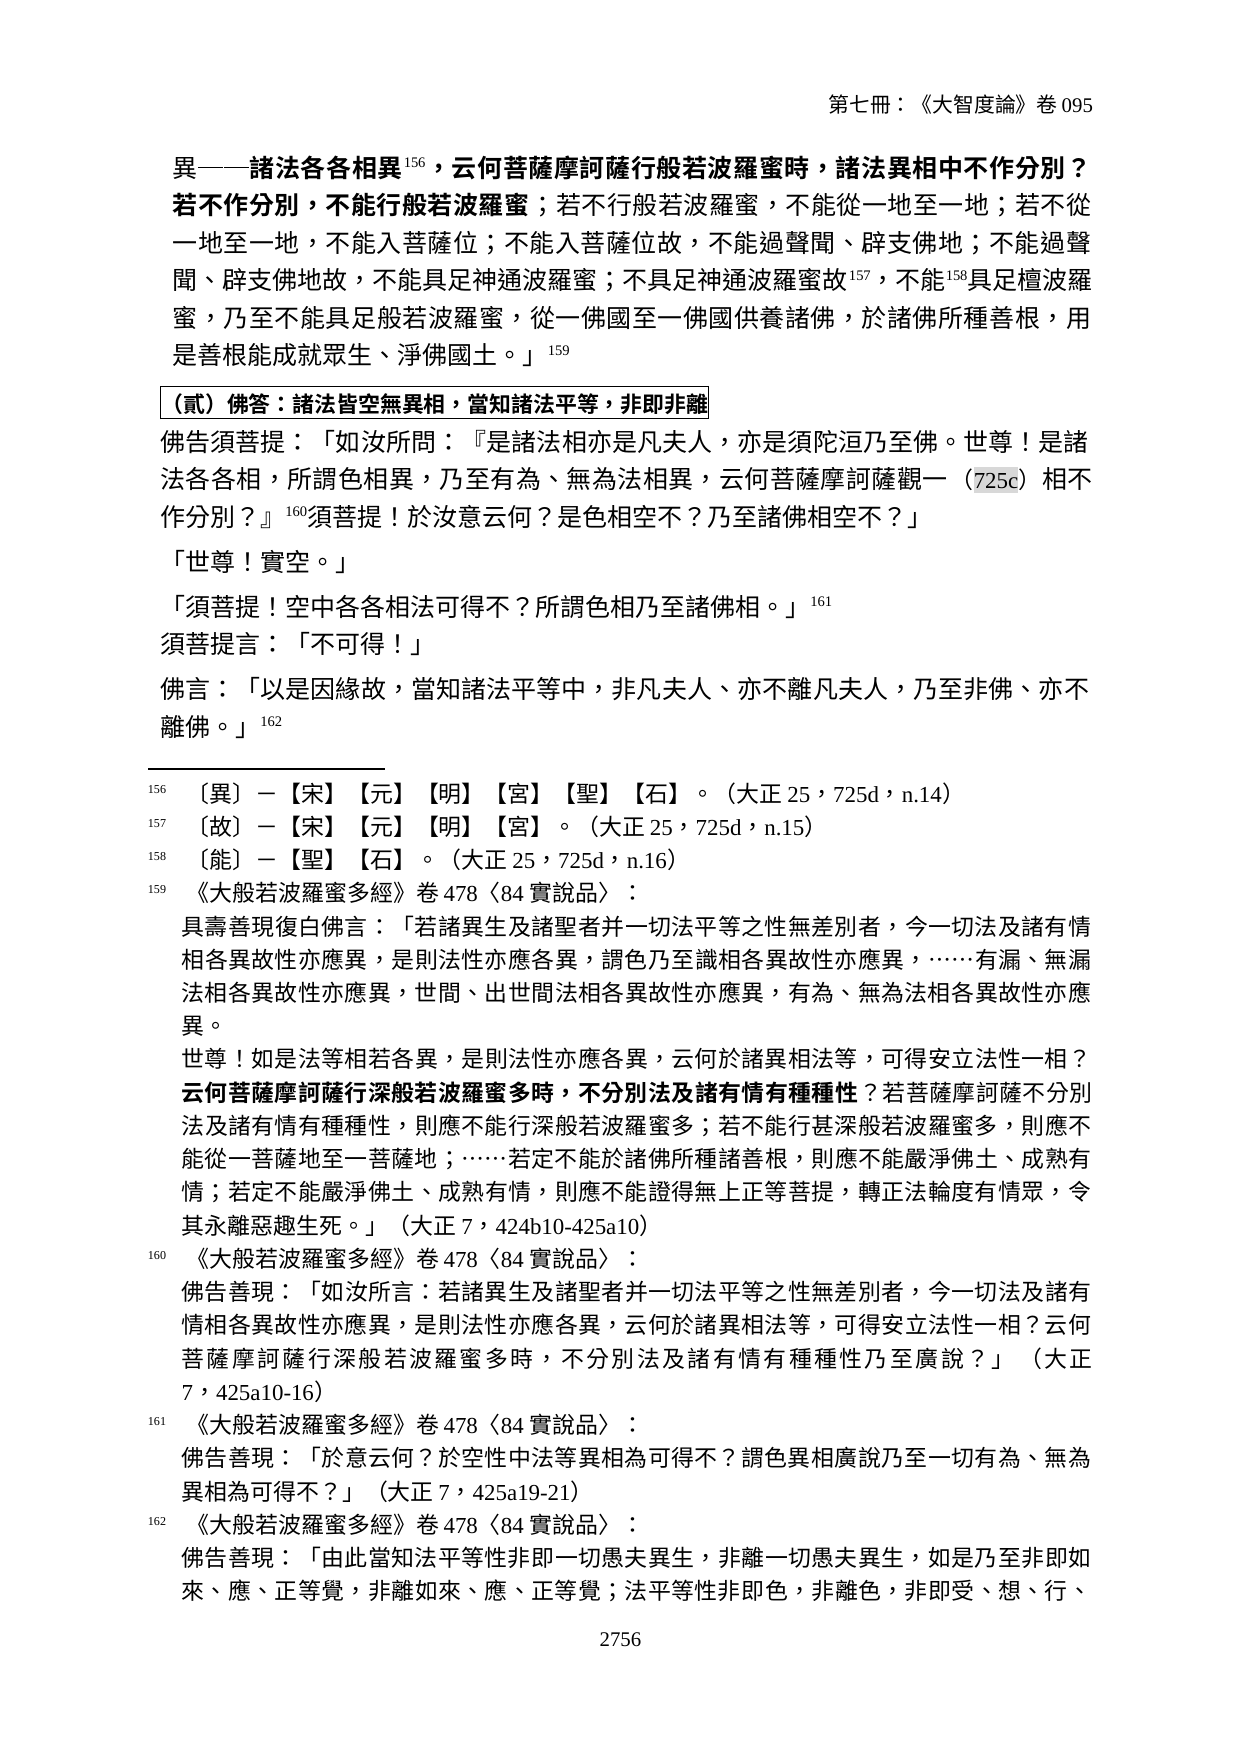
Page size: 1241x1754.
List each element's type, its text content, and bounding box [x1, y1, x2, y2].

text 世尊！若諸法等相即是凡夫人相、即是須陀洹相，乃至諸佛即是平等相，世尊！今諸法各各相，所謂色相異，受、想、行、識相異；眼相異，耳、鼻、舌、身、意相異；地相異，水、火、風、空、識相異；欲相異，瞋、癡相異，邪見相異；禪相異，無量心相異，無色定相異；四念處相異，乃至八聖道分相異；檀波羅蜜相異，乃至般若波羅蜜相異；三解脫門相異；十八空相異；佛十力相異，四無所畏相異，四無礙智相異，十八不共法相異；有為法性異，無為法性異；是凡夫人相異，乃至佛相異──諸法各各相異，云何菩薩摩訶薩行般若波羅蜜時，諸法異相中不作分別？若不作分別，不能行般若波羅蜜；若不行般若波羅蜜，不能從一地至一地；若不從一地至一地，不能入菩薩位；不能入菩薩位故，不能過聲聞、辟支佛地；不能過聲聞、辟支佛地故，不能具足神通波羅蜜；不具足神通波羅蜜故，不能具足檀波羅蜜，乃至不能具足般若波羅蜜，從一佛國至一佛國供養諸佛，於諸佛所種善根，用是善根能成就眾生、淨佛國土。」 [173, 148, 1092, 373]
text 「世尊！實空。」 [160, 541, 1092, 579]
text 佛告須菩提：「如汝所問：『是諸法相亦是凡夫人，亦是須陀洹乃至佛。世尊！是諸法各各相，所謂色相異，乃至有為、無為法相異，云何菩薩摩訶薩觀一（725c）相不作分別？』須菩提！於汝意云何？是色相空不？乃至諸佛相空不？」 [160, 421, 1092, 534]
text （貳）佛答：諸法皆空無異相，當知諸法平等，非即非離 [160, 384, 1092, 421]
text 佛言：「以是因緣故，當知諸法平等中，非凡夫人、亦不離凡夫人，乃至非佛、亦不離佛。」 [160, 669, 1092, 744]
text 須菩提言：「不可得！」 [160, 624, 1092, 661]
text 「須菩提！空中各各相法可得不？所謂色相乃至諸佛相。」 [160, 586, 1092, 624]
